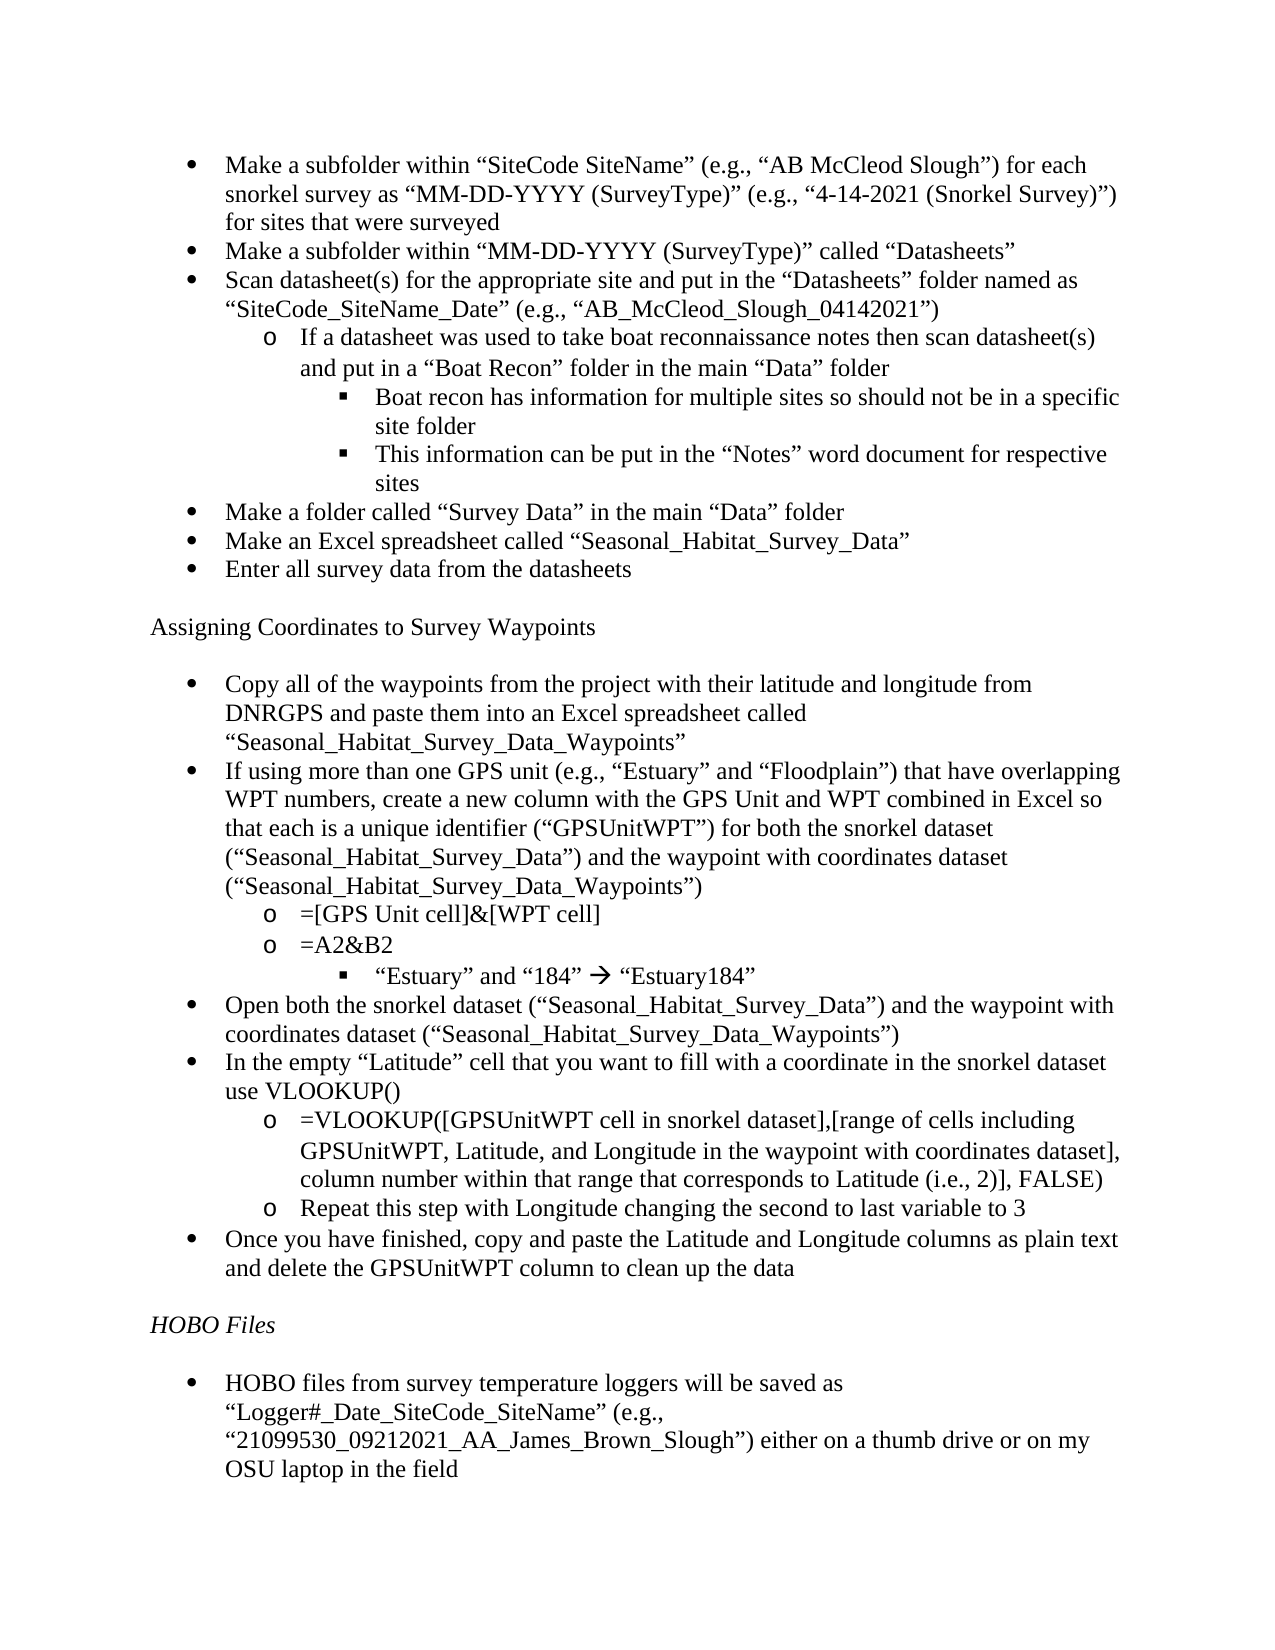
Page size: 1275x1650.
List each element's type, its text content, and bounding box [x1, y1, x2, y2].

list =VLOOKUP([GPSUnitWPT cell in snorkel dataset],[range of cells including GPSUnitWPT, Latitude, and Longitude in the waypoint with coordinates dataset], column number within that range that corresponds to Latitude (i.e., 2)], FALSE) [262, 1105, 1125, 1193]
list This information can be put in the “Notes” word document for respective sites [337, 439, 1125, 497]
list If a datasheet was used to take boat reconnaissance notes then scan datasheet(s) and put in a “Boat Recon” folder in the main “Data” folder [262, 322, 1125, 382]
list Copy all of the waypoints from the project with their latitude and longitude from DNRGPS and paste them into an Excel spreadsheet called “Seasonal_Habitat_Survey_Data_Waypoints” [187, 669, 1125, 756]
list Enter all survey data from the datasheets [187, 554, 1125, 583]
list “Estuary” and “184” “Estuary184” [337, 961, 1125, 990]
list Repeat this step with Longitude changing the second to last variable to 3 [262, 1193, 1125, 1224]
list Open both the snorkel dataset (“Seasonal_Habitat_Survey_Data”) and the waypoint with coordinates dataset (“Seasonal_Habitat_Survey_Data_Waypoints”) [187, 990, 1125, 1047]
list Make an Excel spreadsheet called “Seasonal_Habitat_Survey_Data” [187, 526, 1125, 554]
text Assigning Coordinates to Survey Waypoints [150, 612, 1125, 641]
list =A2&B2 [262, 930, 1125, 961]
text HOBO Files [150, 1310, 1125, 1339]
list Scan datasheet(s) for the appropriate site and put in the “Datasheets” folder named as “SiteCode_SiteName_Date” (e.g., “AB_McCleod_Slough_04142021”) [187, 265, 1125, 322]
list Once you have finished, copy and paste the Latitude and Longitude columns as plain text and delete the GPSUnitWPT column to clean up the data [187, 1224, 1125, 1282]
list Make a folder called “Survey Data” in the main “Data” folder [187, 497, 1125, 526]
list Make a subfolder within “MM-DD-YYYY (SurveyType)” called “Datasheets” [187, 236, 1125, 265]
list =[GPS Unit cell]&[WPT cell] [262, 899, 1125, 930]
list If using more than one GPS unit (e.g., “Estuary” and “Floodplain”) that have overlapping WPT numbers, create a new column with the GPS Unit and WPT combined in Excel so that each is a unique identifier (“GPSUnitWPT”) for both the snorkel dataset (“Seasonal_Habitat_Survey_Data”) and the waypoint with coordinates dataset (“Seasonal_Habitat_Survey_Data_Waypoints”) [187, 756, 1125, 899]
list In the empty “Latitude” cell that you want to fill with a coordinate in the snorkel dataset use VLOOKUP() [187, 1047, 1125, 1105]
list Boat recon has information for multiple sites so should not be in a specific site folder [337, 382, 1125, 439]
list Make a subfolder within “SiteCode SiteName” (e.g., “AB McCleod Slough”) for each snorkel survey as “MM-DD-YYYY (SurveyType)” (e.g., “4-14-2021 (Snorkel Survey)”) for sites that were surveyed [187, 150, 1125, 236]
